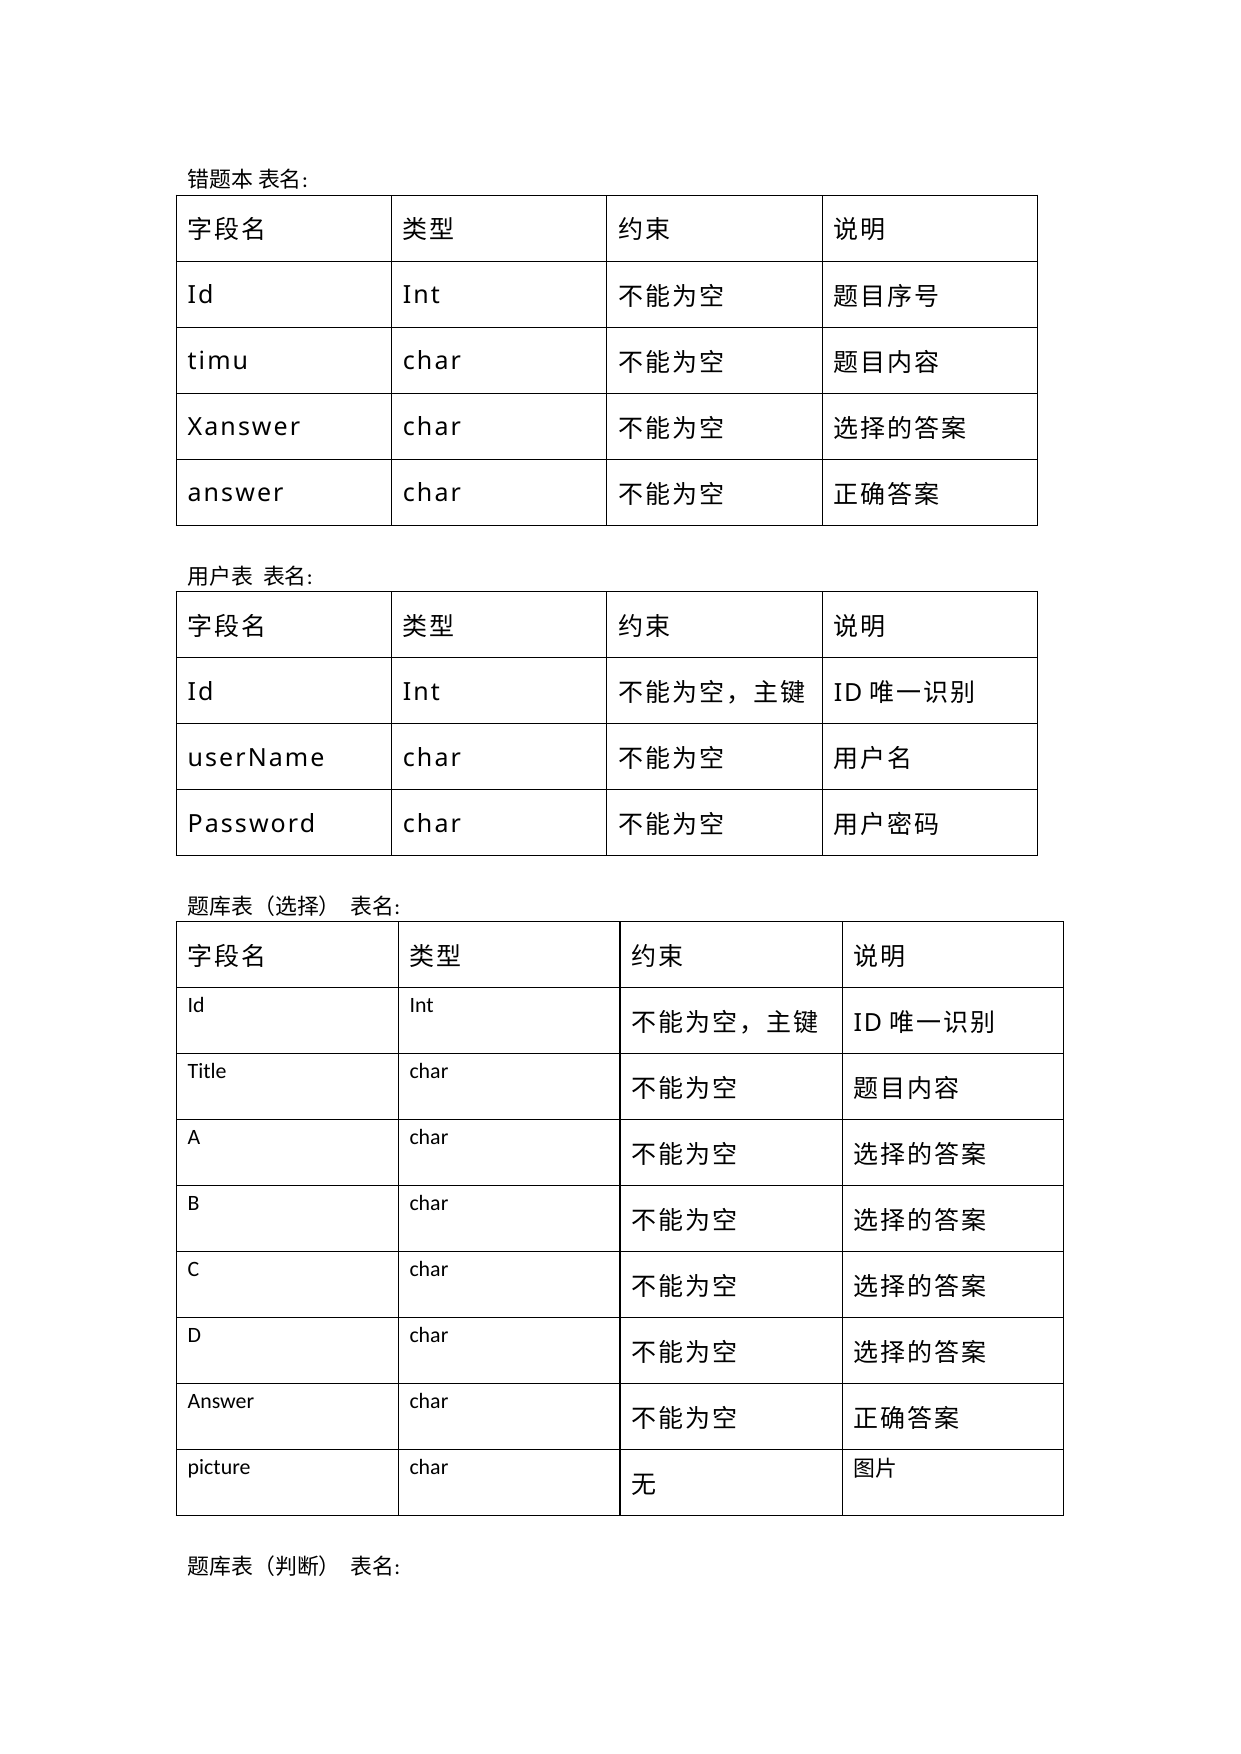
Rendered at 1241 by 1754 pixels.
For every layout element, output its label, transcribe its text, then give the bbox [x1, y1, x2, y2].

table_cell 不能为空，主键 [621, 988, 842, 1053]
table_cell 选择的答案 [823, 394, 1037, 459]
table_cell 选择的答案 [843, 1120, 1063, 1185]
table_cell 选择的答案 [843, 1318, 1063, 1383]
table_header 约束 [621, 922, 842, 987]
table_cell picture [177, 1450, 398, 1515]
table_cell D [177, 1318, 398, 1383]
table_cell 图片 [843, 1450, 1063, 1515]
table_cell char [392, 724, 606, 789]
table_header 字段名 [177, 592, 391, 657]
table_cell Id [177, 262, 391, 327]
table_cell 不能为空 [621, 1054, 842, 1119]
table_cell char [392, 460, 606, 525]
table_cell 正确答案 [843, 1384, 1063, 1449]
table_header 类型 [392, 196, 606, 261]
table_cell 不能为空 [607, 328, 822, 393]
table_cell char [399, 1384, 619, 1449]
table_cell char [399, 1054, 619, 1119]
table_cell char [392, 328, 606, 393]
table_cell ID唯一识别 [823, 658, 1037, 723]
table_cell 正确答案 [823, 460, 1037, 525]
table_cell Xanswer [177, 394, 391, 459]
table_cell 题目内容 [823, 328, 1037, 393]
table_cell Id [177, 988, 398, 1053]
table_header 约束 [607, 196, 822, 261]
table_cell char [392, 790, 606, 855]
table_cell char [399, 1252, 619, 1317]
table_cell 选择的答案 [843, 1186, 1063, 1251]
text 题库表（选择） 表名: [187, 888, 1053, 921]
table_header 字段名 [177, 922, 398, 987]
table_cell 不能为空，主键 [607, 658, 822, 723]
table_cell 不能为空 [607, 790, 822, 855]
table_cell char [392, 394, 606, 459]
table_cell 不能为空 [607, 262, 822, 327]
table_cell char [399, 1186, 619, 1251]
table_cell 不能为空 [607, 460, 822, 525]
table_cell 不能为空 [607, 394, 822, 459]
table_cell Password [177, 790, 391, 855]
table_cell Title [177, 1054, 398, 1119]
table_cell 不能为空 [621, 1252, 842, 1317]
table_cell Int [392, 262, 606, 327]
table_header 说明 [823, 592, 1037, 657]
table_cell timu [177, 328, 391, 393]
table_cell Answer [177, 1384, 398, 1449]
text 错题本 表名: [187, 162, 1053, 194]
table_cell char [399, 1450, 619, 1515]
table_cell 选择的答案 [843, 1252, 1063, 1317]
table_cell Int [392, 658, 606, 723]
table_cell 题目序号 [823, 262, 1037, 327]
table_cell A [177, 1120, 398, 1185]
table_cell 不能为空 [621, 1318, 842, 1383]
table_cell ID唯一识别 [843, 988, 1063, 1053]
table_cell 用户密码 [823, 790, 1037, 855]
table_header 类型 [399, 922, 619, 987]
table_cell answer [177, 460, 391, 525]
table_cell char [399, 1120, 619, 1185]
table_cell B [177, 1186, 398, 1251]
table_cell userName [177, 724, 391, 789]
table_cell 用户名 [823, 724, 1037, 789]
table_cell 题目内容 [843, 1054, 1063, 1119]
table_cell Id [177, 658, 391, 723]
table_cell C [177, 1252, 398, 1317]
text 题库表（判断） 表名: [187, 1549, 1053, 1581]
table_cell 不能为空 [621, 1384, 842, 1449]
table_cell Int [399, 988, 619, 1053]
table_cell char [399, 1318, 619, 1383]
table_cell 不能为空 [621, 1120, 842, 1185]
text 用户表 表名: [187, 558, 1053, 591]
table_header 约束 [607, 592, 822, 657]
table_header 类型 [392, 592, 606, 657]
table_cell 不能为空 [607, 724, 822, 789]
table_cell 不能为空 [621, 1186, 842, 1251]
table_header 说明 [843, 922, 1063, 987]
table_cell 无 [621, 1450, 842, 1515]
table_header 说明 [823, 196, 1037, 261]
table_header 字段名 [177, 196, 391, 261]
